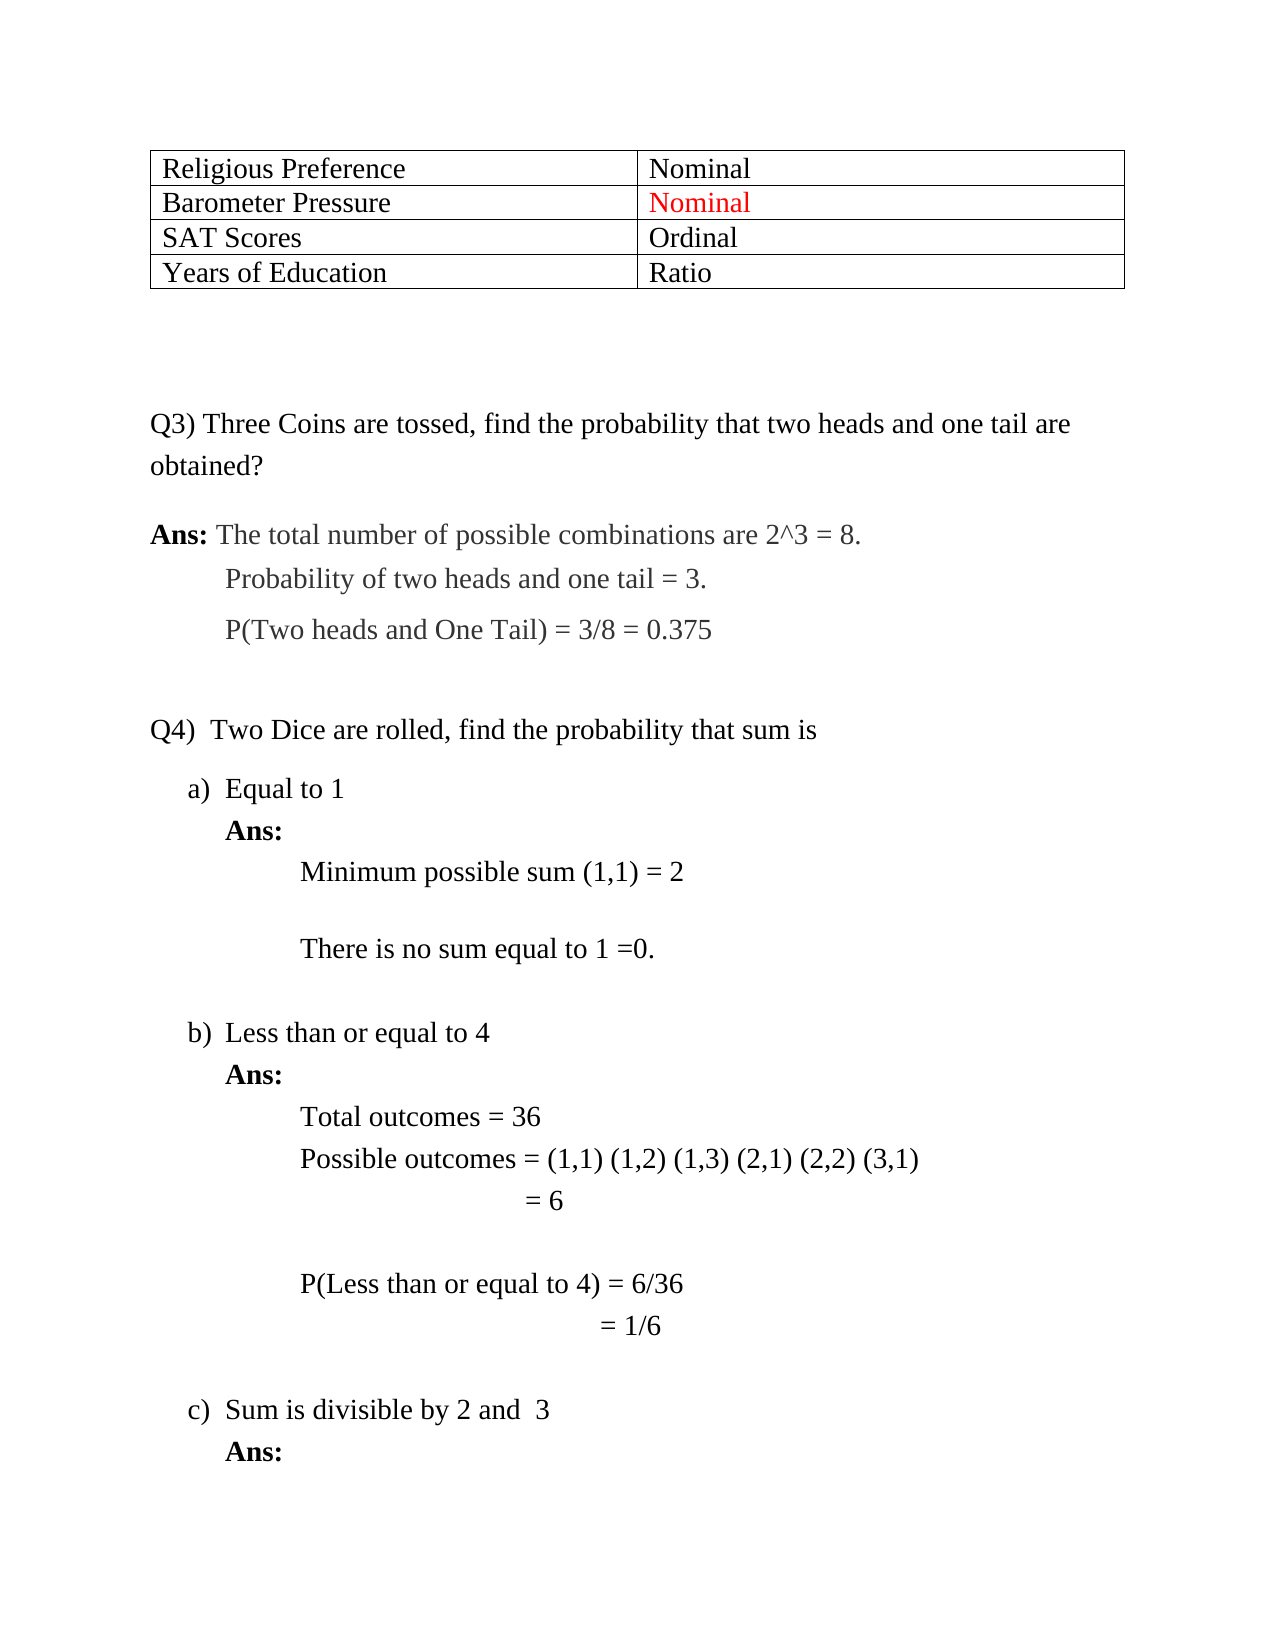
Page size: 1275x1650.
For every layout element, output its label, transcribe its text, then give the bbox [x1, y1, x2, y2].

list Total outcomes = 36 [225, 1099, 1125, 1132]
table_cell Ratio [638, 255, 1124, 288]
list Ans: [225, 1057, 1125, 1091]
table_cell Religious Preference [151, 151, 637, 184]
list = 1/6 [225, 1308, 1125, 1342]
text Q4) Two Dice are rolled, find the probability that sum is [150, 712, 1125, 746]
table_cell Ordinal [638, 220, 1124, 254]
text Q3) Three Coins are tossed, find the probability that two heads and one tail are obtained? [150, 406, 1125, 482]
text Probability of two heads and one tail = 3. [150, 551, 1125, 594]
list Ans: [225, 813, 1125, 846]
list P(Less than or equal to 4) = 6/36 [225, 1266, 1125, 1300]
text Ans: The total number of possible combinations are 2^3 = 8. [150, 507, 1125, 551]
list Ans: [225, 1434, 1125, 1467]
table_cell Barometer Pressure [151, 186, 637, 219]
table_cell Years of Education [151, 255, 637, 288]
table_cell Nominal [638, 186, 1124, 219]
list = 6 [225, 1183, 1125, 1216]
table_cell Nominal [638, 151, 1124, 184]
list Less than or equal to 4 [187, 1015, 1125, 1049]
list Possible outcomes = (1,1) (1,2) (1,3) (2,1) (2,2) (3,1) [225, 1141, 1125, 1174]
list Sum is divisible by 2 and 3 [187, 1392, 1125, 1426]
table_cell SAT Scores [151, 220, 637, 254]
text P(Two heads and One Tail) = 3/8 = 0.375 [150, 602, 1125, 646]
list There is no sum equal to 1 =0. [225, 931, 1125, 965]
list Equal to 1 [187, 771, 1125, 804]
list Minimum possible sum (1,1) = 2 [225, 854, 1125, 888]
